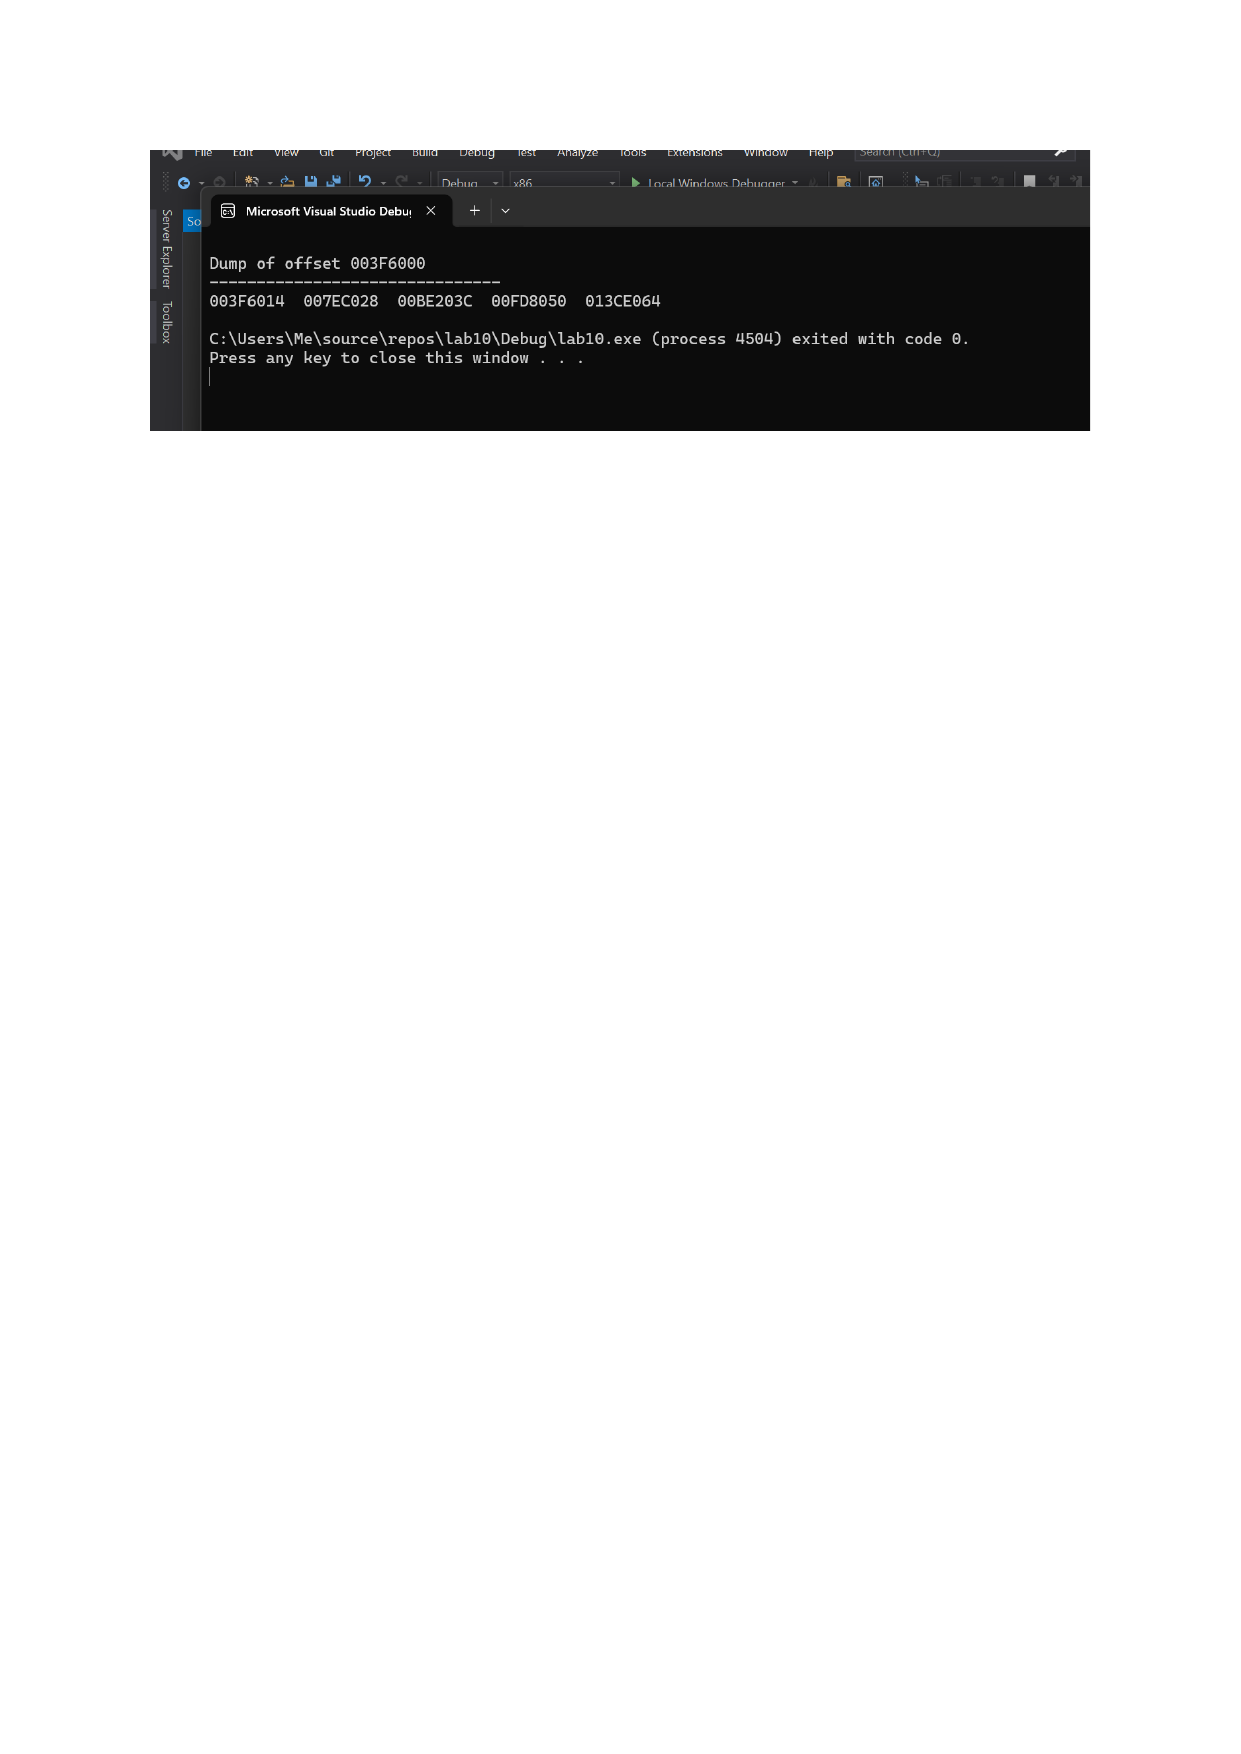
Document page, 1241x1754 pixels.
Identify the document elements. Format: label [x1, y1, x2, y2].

picture [150, 150, 1091, 431]
